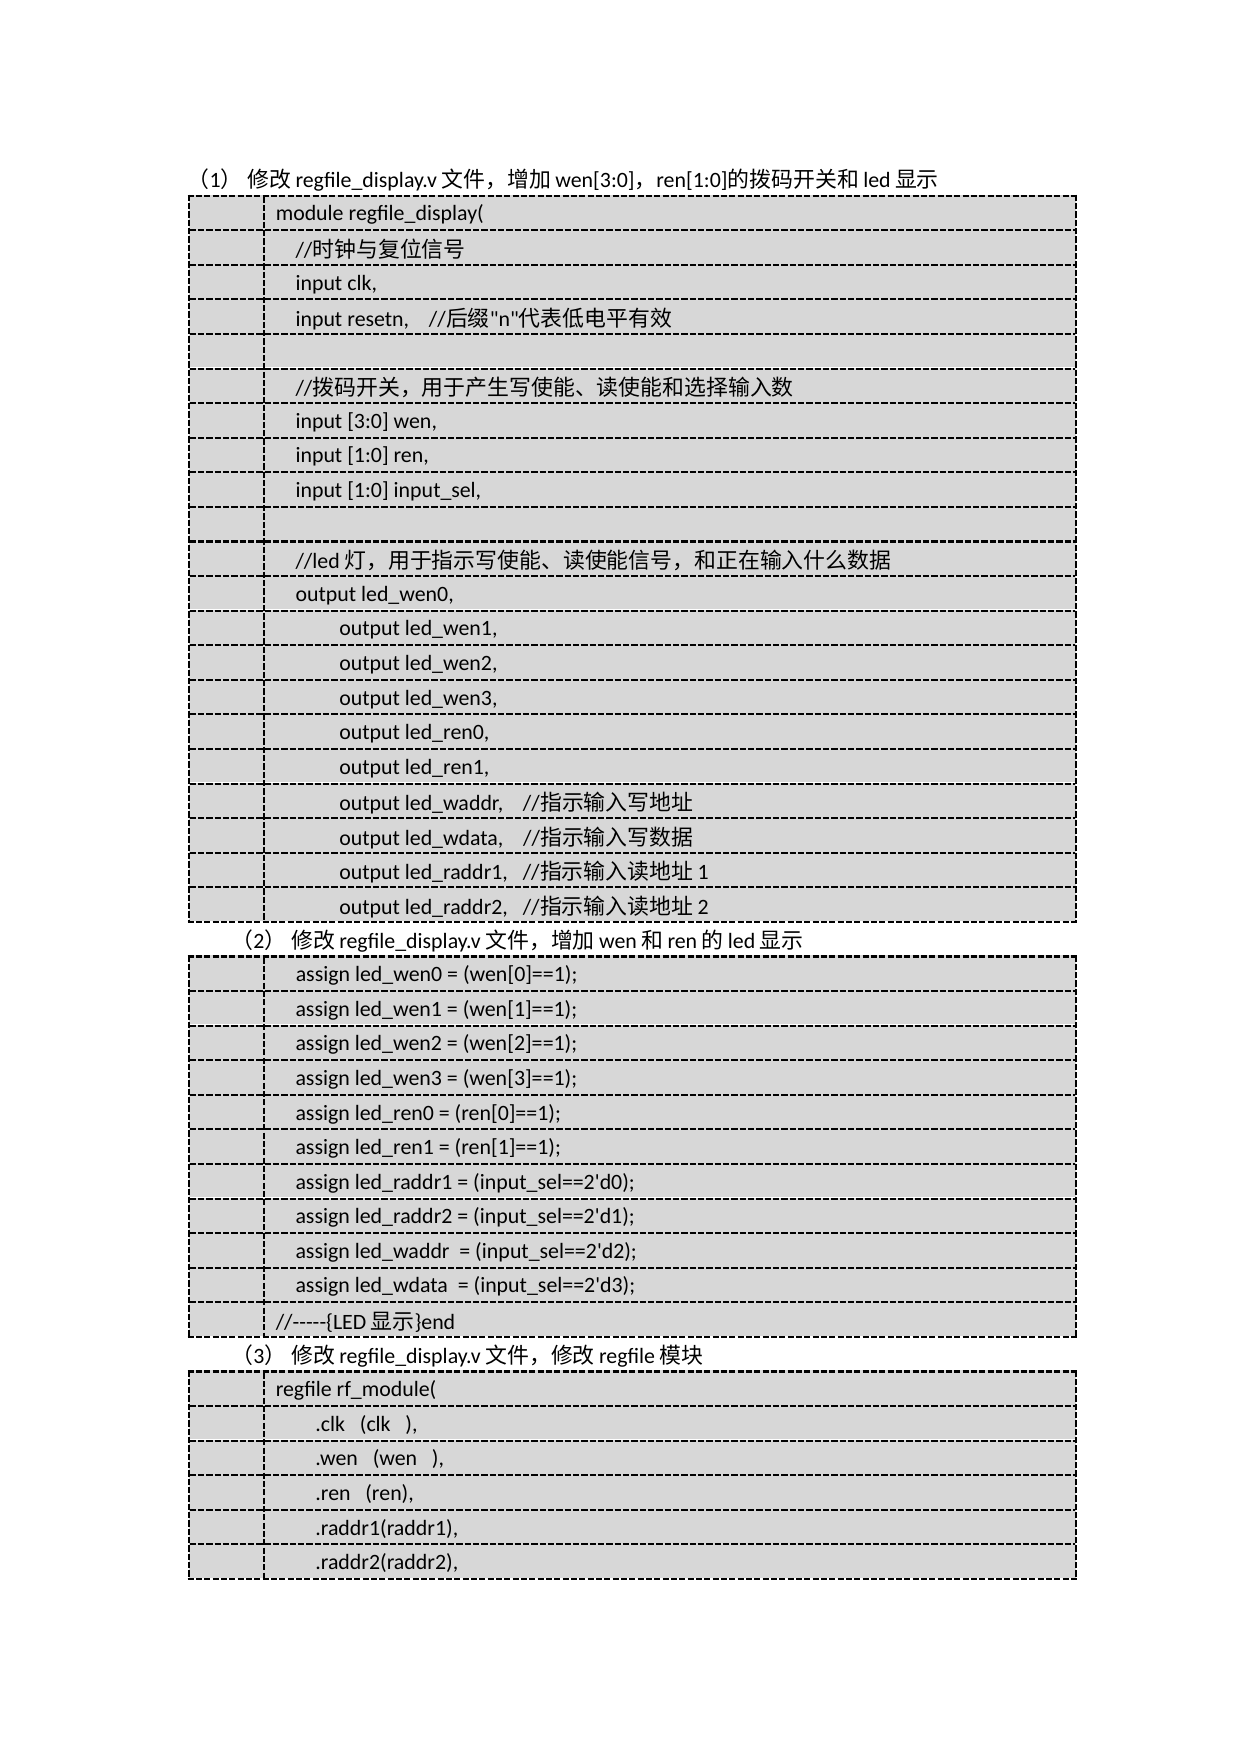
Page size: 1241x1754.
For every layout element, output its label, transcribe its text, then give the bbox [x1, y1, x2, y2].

table_cell output led_wen1, [264, 610, 1076, 644]
table_cell input [3:0] wen, [264, 402, 1076, 437]
table_cell [189, 1267, 264, 1301]
table_cell .raddr1(raddr1), [264, 1509, 1076, 1543]
table_cell assign led_wen1 = (wen[1]==1); [264, 990, 1076, 1024]
table_cell assign led_waddr = (input_sel==2'd2); [264, 1232, 1076, 1267]
table_cell [189, 368, 264, 402]
table_cell assign led_wen3 = (wen[3]==1); [264, 1059, 1076, 1094]
table_cell output led_wen2, [264, 644, 1076, 679]
table_cell [189, 1198, 264, 1232]
table_cell [189, 644, 264, 679]
table_cell assign led_raddr2 = (input_sel==2'd1); [264, 1198, 1076, 1232]
table_cell output led_raddr2, //指示输入读地址2 [264, 886, 1076, 921]
table_cell input resetn, //后缀"n"代表低电平有效 [264, 298, 1076, 333]
table_cell [189, 264, 264, 298]
table_cell [189, 298, 264, 333]
list 修改regfile_display.v文件，增加wen和ren的led显示 [187, 923, 1053, 955]
table_cell assign led_ren1 = (ren[1]==1); [264, 1128, 1076, 1163]
table_header [189, 1370, 264, 1405]
table_cell [189, 1094, 264, 1128]
table_cell input clk, [264, 264, 1076, 298]
table_cell output led_ren1, [264, 748, 1076, 782]
table_cell //时钟与复位信号 [264, 229, 1076, 264]
table_cell [189, 437, 264, 471]
table_cell .clk (clk ), [264, 1405, 1076, 1439]
table_cell [189, 817, 264, 852]
table_cell [189, 1543, 264, 1578]
table_cell [189, 783, 264, 817]
table_cell [189, 540, 264, 575]
table_cell output led_raddr1, //指示输入读地址1 [264, 852, 1076, 886]
table_cell [189, 575, 264, 609]
table_cell assign led_raddr1 = (input_sel==2'd0); [264, 1163, 1076, 1197]
table_cell output led_wen3, [264, 679, 1076, 713]
table_cell output led_ren0, [264, 713, 1076, 748]
table_header assign led_wen0 = (wen[0]==1); [264, 955, 1076, 990]
table_cell assign led_wen2 = (wen[2]==1); [264, 1025, 1076, 1059]
table_cell [189, 748, 264, 782]
table_cell .raddr2(raddr2), [264, 1543, 1076, 1578]
table_cell [189, 990, 264, 1024]
table_cell //led灯，用于指示写使能、读使能信号，和正在输入什么数据 [264, 540, 1076, 575]
table_cell [189, 1440, 264, 1474]
table_cell [189, 1509, 264, 1543]
table_header regfile rf_module( [264, 1370, 1076, 1405]
table_cell [264, 333, 1076, 367]
list 修改regfile_display.v文件，修改regfile模块 [187, 1338, 1053, 1370]
table_cell [189, 471, 264, 506]
table_cell [189, 1232, 264, 1267]
table_cell [189, 1474, 264, 1509]
table_cell [189, 1059, 264, 1094]
table_cell .ren (ren), [264, 1474, 1076, 1509]
table_cell [189, 1128, 264, 1163]
table_cell input [1:0] input_sel, [264, 471, 1076, 506]
table_cell output led_wen0, [264, 575, 1076, 609]
list 修改regfile_display.v文件，增加wen[3:0]，ren[1:0]的拨码开关和led显示 [187, 162, 1053, 194]
table_cell //拨码开关，用于产生写使能、读使能和选择输入数 [264, 368, 1076, 402]
table_cell [189, 1301, 264, 1336]
table_cell assign led_wdata = (input_sel==2'd3); [264, 1267, 1076, 1301]
table_cell [189, 506, 264, 540]
table_cell [189, 886, 264, 921]
table_cell output led_waddr, //指示输入写地址 [264, 783, 1076, 817]
table_header module regfile_display( [264, 195, 1076, 229]
table_cell assign led_ren0 = (ren[0]==1); [264, 1094, 1076, 1128]
table_cell [189, 679, 264, 713]
table_cell [189, 852, 264, 886]
table_cell [189, 1025, 264, 1059]
table_cell output led_wdata, //指示输入写数据 [264, 817, 1076, 852]
table_cell //-----{LED显示}end [264, 1301, 1076, 1336]
table_cell .wen (wen ), [264, 1440, 1076, 1474]
table_cell input [1:0] ren, [264, 437, 1076, 471]
table_header [189, 955, 264, 990]
table_cell [189, 713, 264, 748]
table_cell [189, 333, 264, 367]
table_cell [189, 1405, 264, 1439]
table_cell [264, 506, 1076, 540]
table_cell [189, 402, 264, 437]
table_header [189, 195, 264, 229]
table_cell [189, 229, 264, 264]
table_cell [189, 610, 264, 644]
table_cell [189, 1163, 264, 1197]
